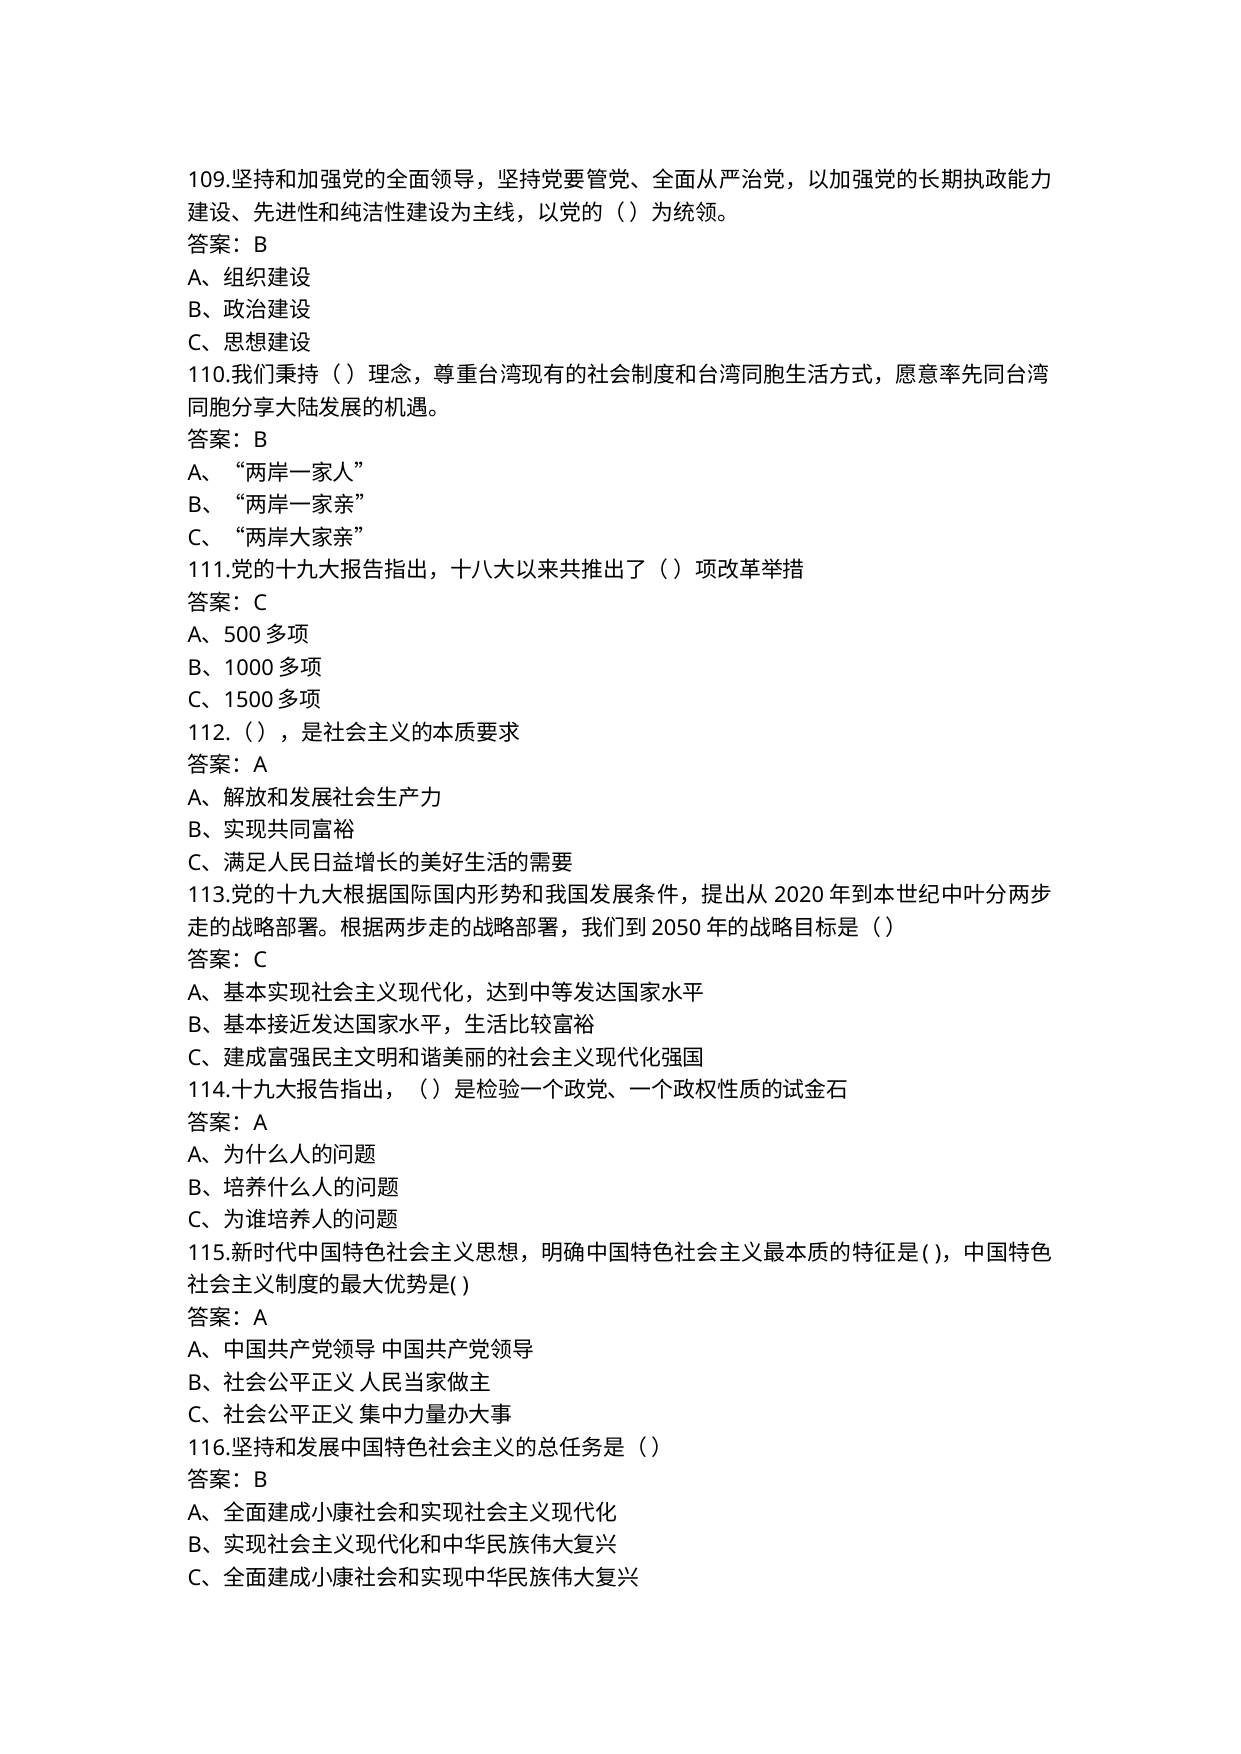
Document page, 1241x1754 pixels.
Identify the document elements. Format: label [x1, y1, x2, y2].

text [187, 162, 1053, 1592]
